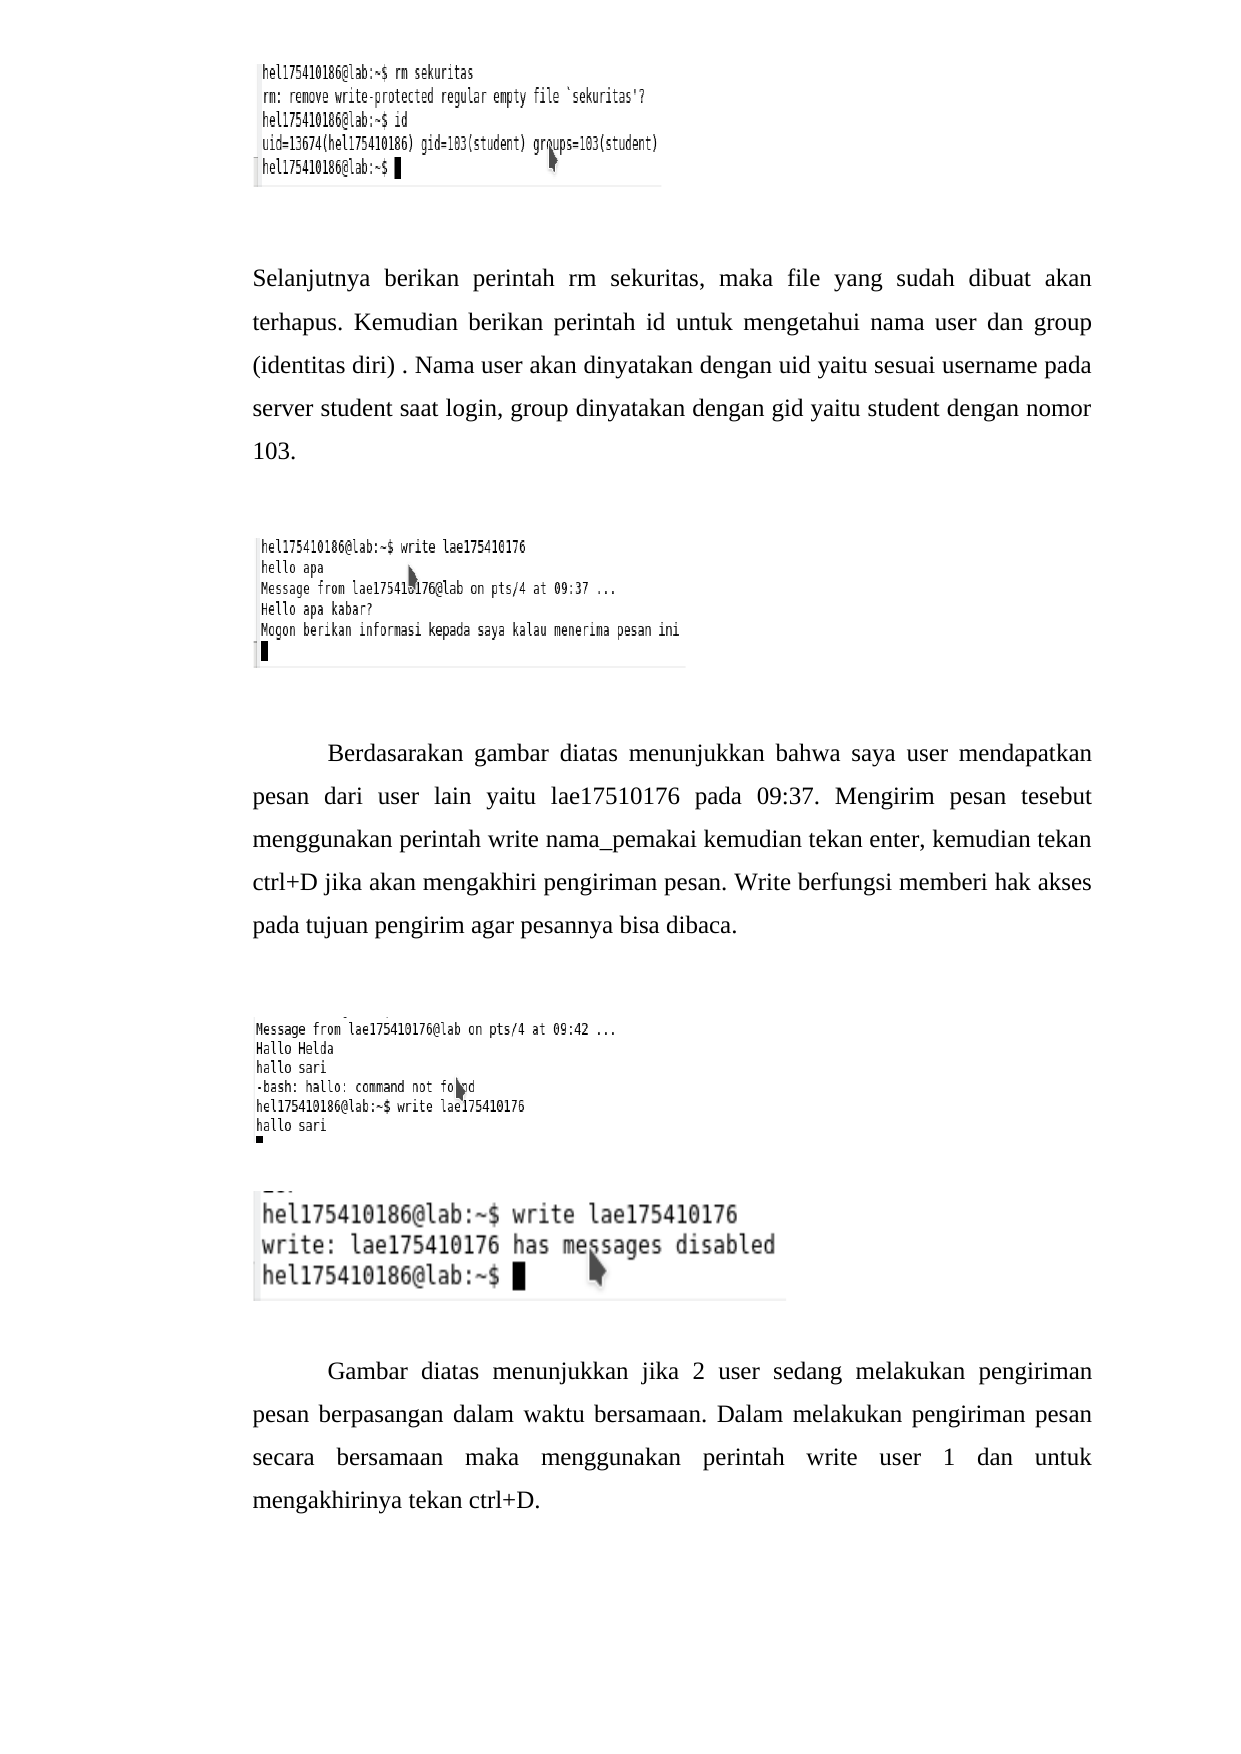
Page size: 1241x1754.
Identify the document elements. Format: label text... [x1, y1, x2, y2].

picture [253, 64, 662, 187]
picture [253, 1017, 634, 1143]
text Selanjutnya berikan perintah rm sekuritas, maka file yang sudah dibuat akan terhapus. Kemudian berikan perintah id untuk mengetahui nama user dan group (identitas diri) . Nama user akan dinyatakan dengan uid yaitu sesuai username pada server student saat login, group dinyatakan dengan gid yaitu student dengan nomor 103. [252, 263, 1092, 465]
picture [253, 538, 686, 668]
text Berdasarakan gambar diatas menunjukkan bahwa saya user mendapatkan pesan dari user lain yaitu lae17510176 pada 09:37. Mengirim pesan tesebut menggunakan perintah write nama_pemakai kemudian tekan enter, kemudian tekan ctrl+D jika akan mengakhiri pengiriman pesan. Write berfungsi memberi hak akses pada tujuan pengirim agar pesannya bisa dibaca. [252, 738, 1092, 939]
text Gambar diatas menunjukkan jika 2 user sedang melakukan pengiriman pesan berpasangan dalam waktu bersamaan. Dalam melakukan pengiriman pesan secara bersamaan maka menggunakan perintah write user 1 dan untuk mengakhirinya tekan ctrl+D. [252, 1356, 1092, 1514]
picture [253, 1191, 787, 1301]
